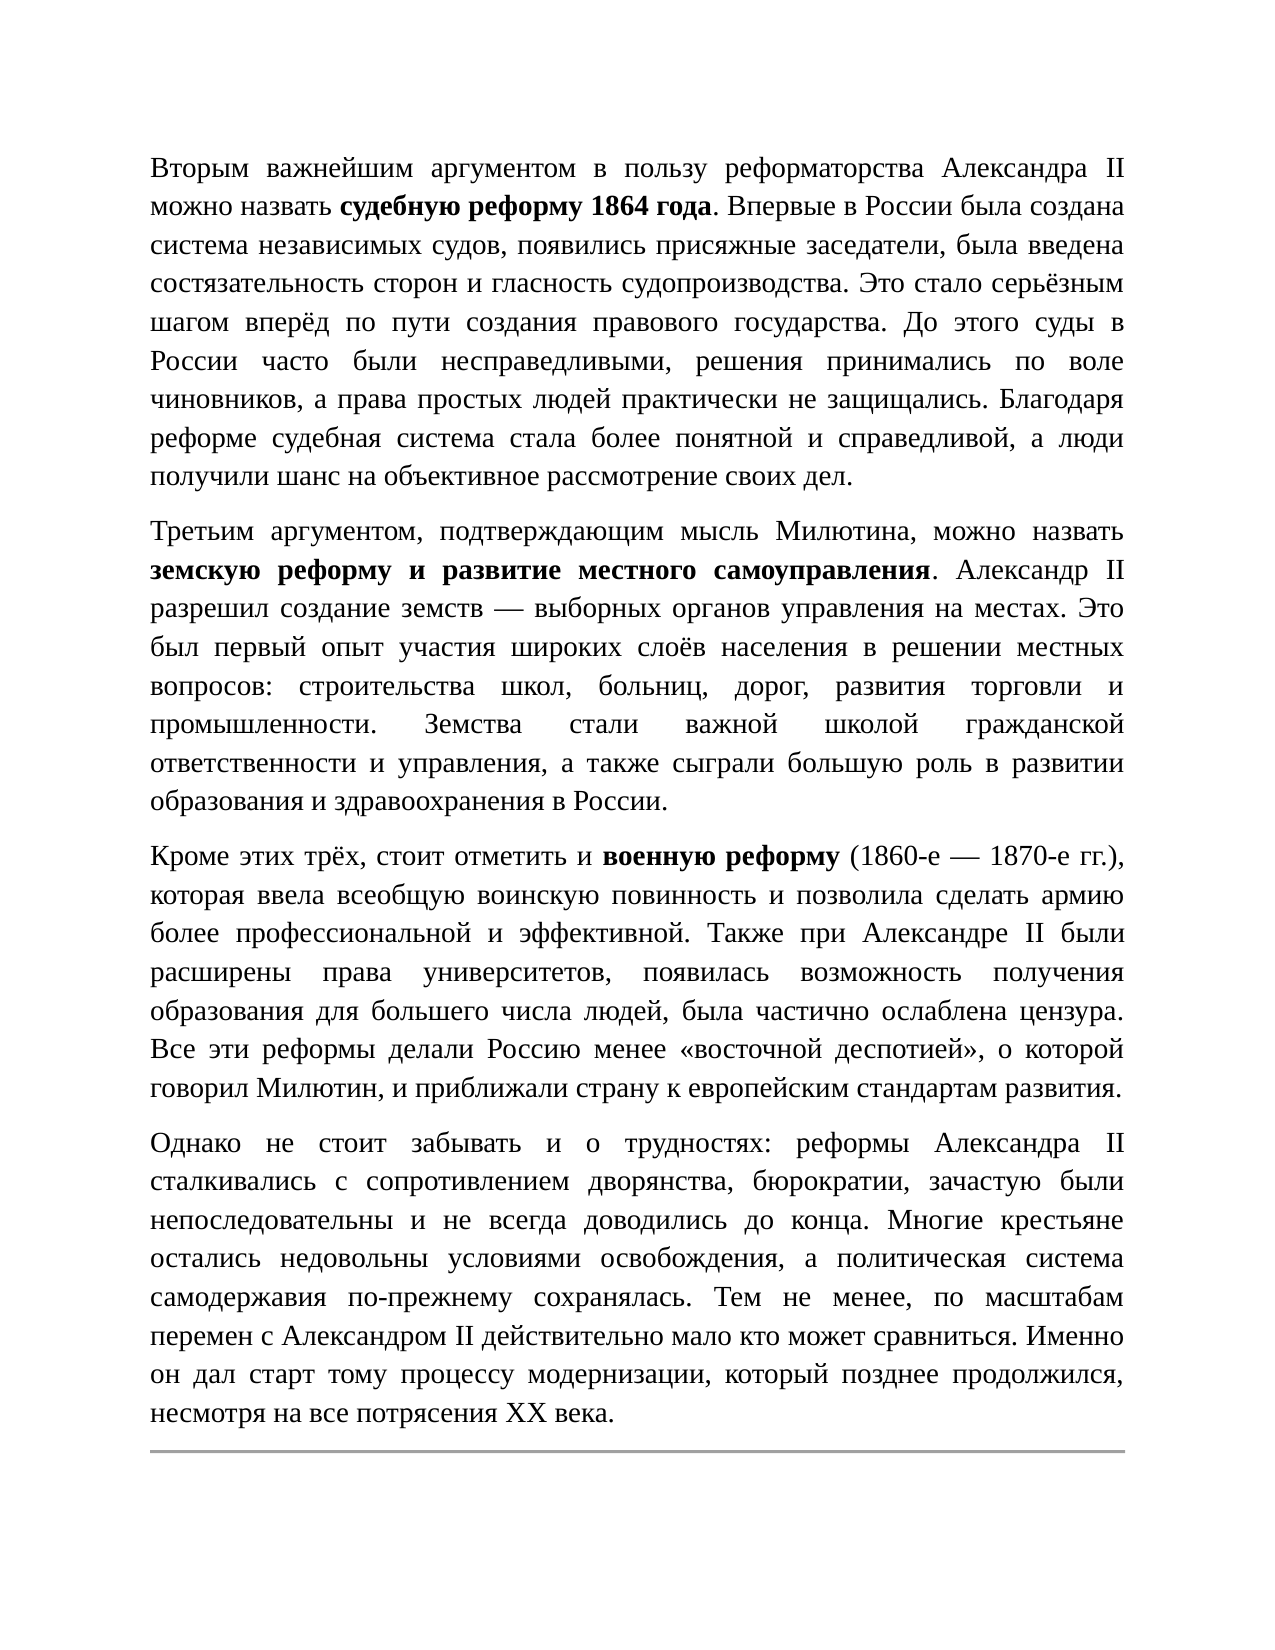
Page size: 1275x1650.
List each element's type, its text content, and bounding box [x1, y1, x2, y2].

text Вторым важнейшим аргументом в пользу реформаторства Александра II можно назвать судебную реформу 1864 года. Впервые в России была создана система независимых судов, появились присяжные заседатели, была введена состязательность сторон и гласность судопроизводства. Это стало серьёзным шагом вперёд по пути создания правового государства. До этого суды в России часто были несправедливыми, решения принимались по воле чиновников, а права простых людей практически не защищались. Благодаря реформе судебная система стала более понятной и справедливой, а люди получили шанс на объективное рассмотрение своих дел. [150, 150, 1125, 492]
text Третьим аргументом, подтверждающим мысль Милютина, можно назвать земскую реформу и развитие местного самоуправления. Александр II разрешил создание земств — выборных органов управления на местах. Это был первый опыт участия широких слоёв населения в решении местных вопросов: строительства школ, больниц, дорог, развития торговли и промышленности. Земства стали важной школой гражданской ответственности и управления, а также сыграли большую роль в развитии образования и здравоохранения в России. [150, 513, 1125, 817]
text Однако не стоит забывать и о трудностях: реформы Александра II сталкивались с сопротивлением дворянства, бюрократии, зачастую были непоследовательны и не всегда доводились до конца. Многие крестьяне остались недовольны условиями освобождения, а политическая система самодержавия по-прежнему сохранялась. Тем не менее, по масштабам перемен с Александром II действительно мало кто может сравниться. Именно он дал старт тому процессу модернизации, который позднее продолжился, несмотря на все потрясения ХХ века. [150, 1125, 1125, 1428]
text Кроме этих трёх, стоит отметить и военную реформу (1860-е — 1870-е гг.), которая ввела всеобщую воинскую повинность и позволила сделать армию более профессиональной и эффективной. Также при Александре II были расширены права университетов, появилась возможность получения образования для большего числа людей, была частично ослаблена цензура. Все эти реформы делали Россию менее «восточной деспотией», о которой говорил Милютин, и приближали страну к европейским стандартам развития. [150, 838, 1125, 1103]
